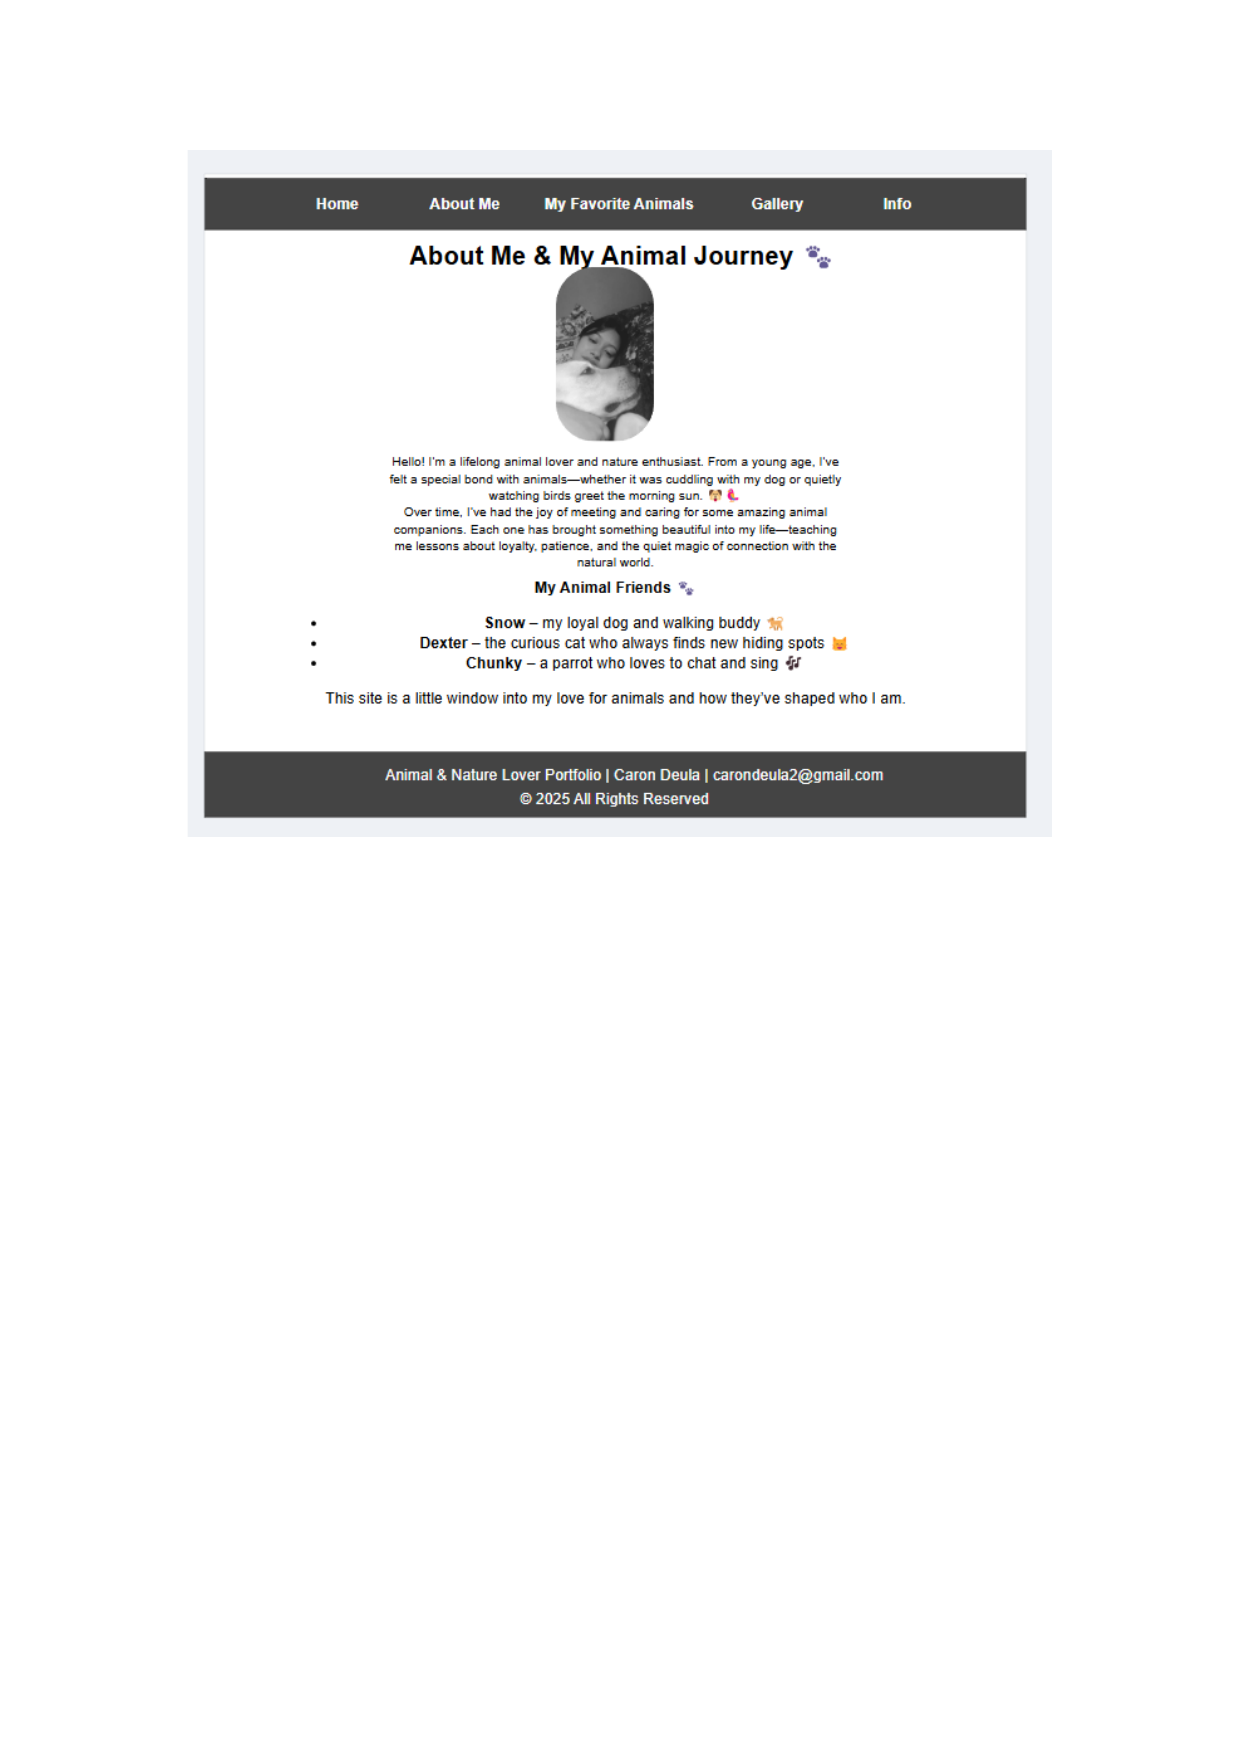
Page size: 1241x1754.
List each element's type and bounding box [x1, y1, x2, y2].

picture [187, 150, 1052, 837]
